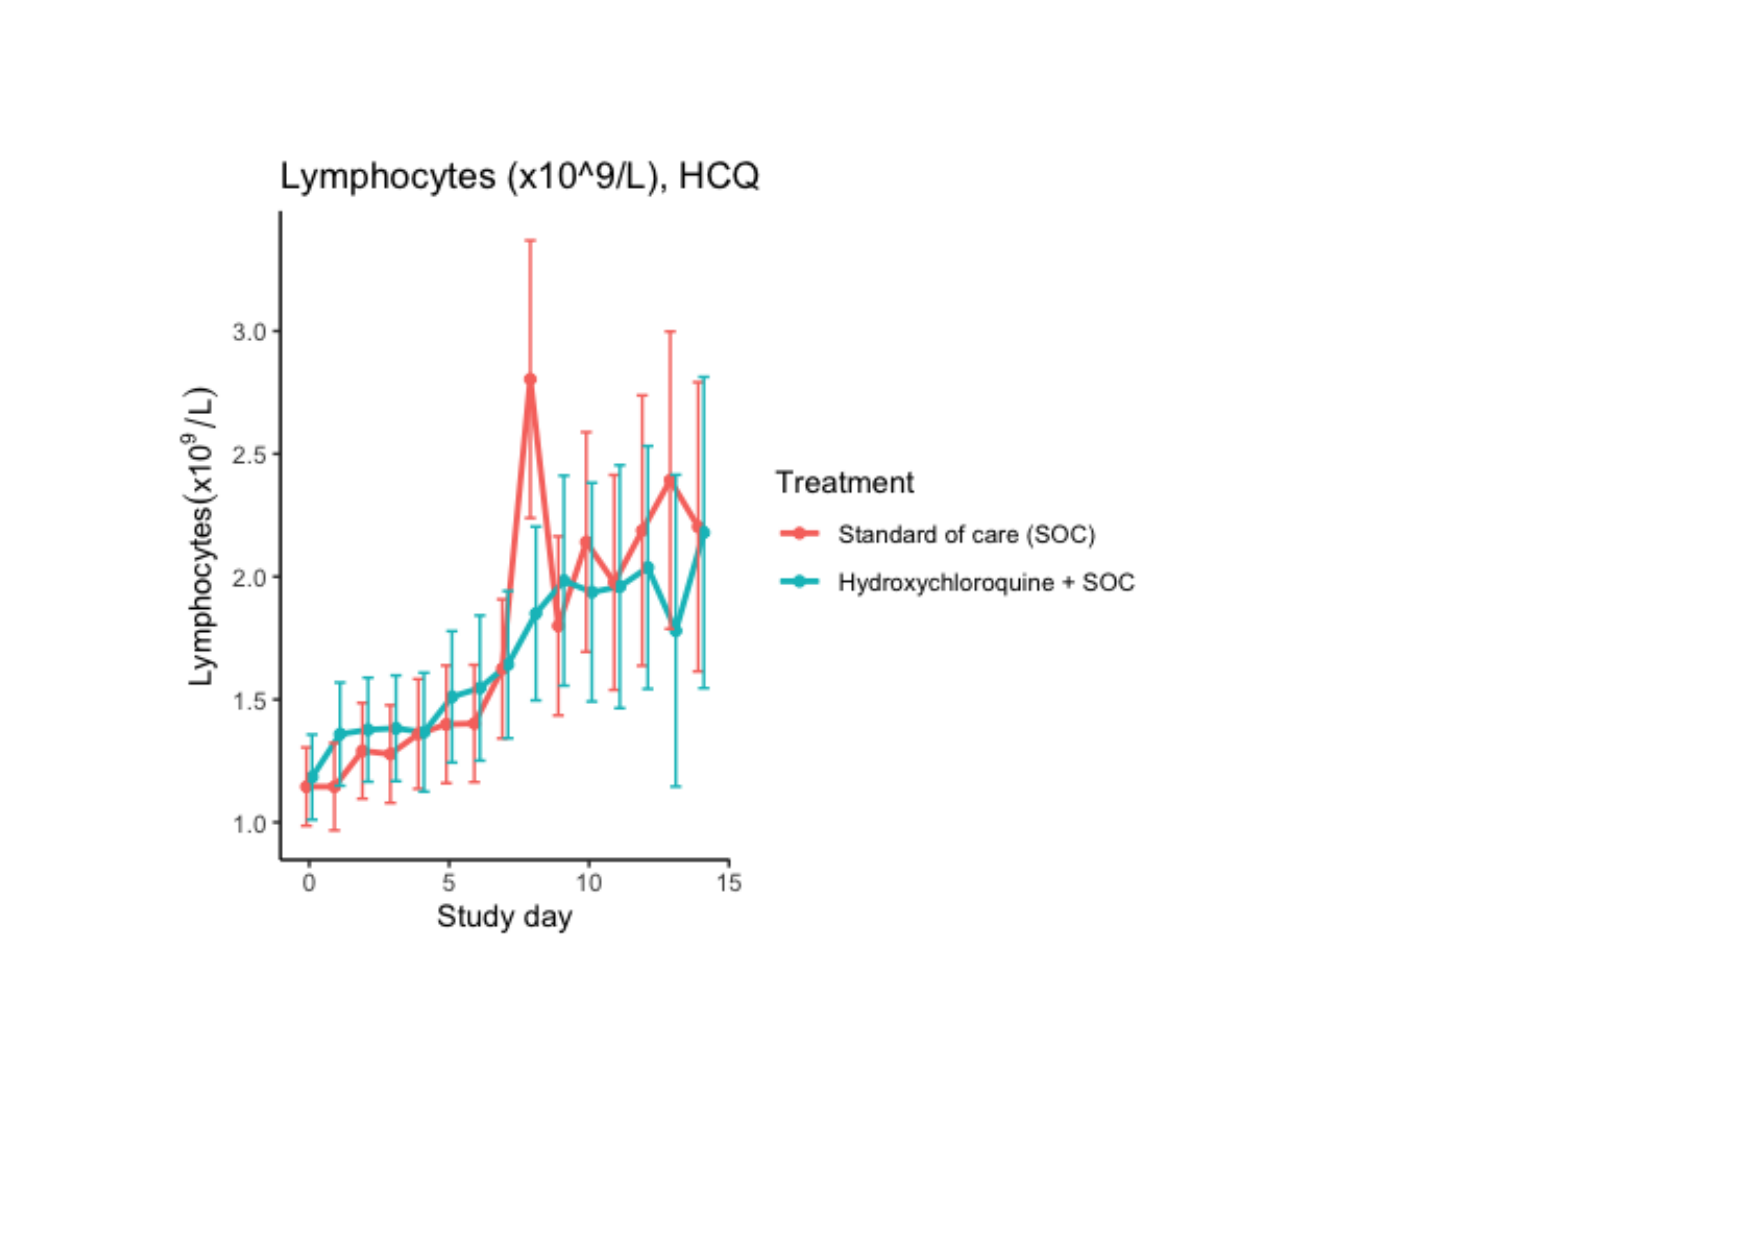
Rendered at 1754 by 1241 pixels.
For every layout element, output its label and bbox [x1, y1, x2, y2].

picture [166, 147, 1167, 948]
